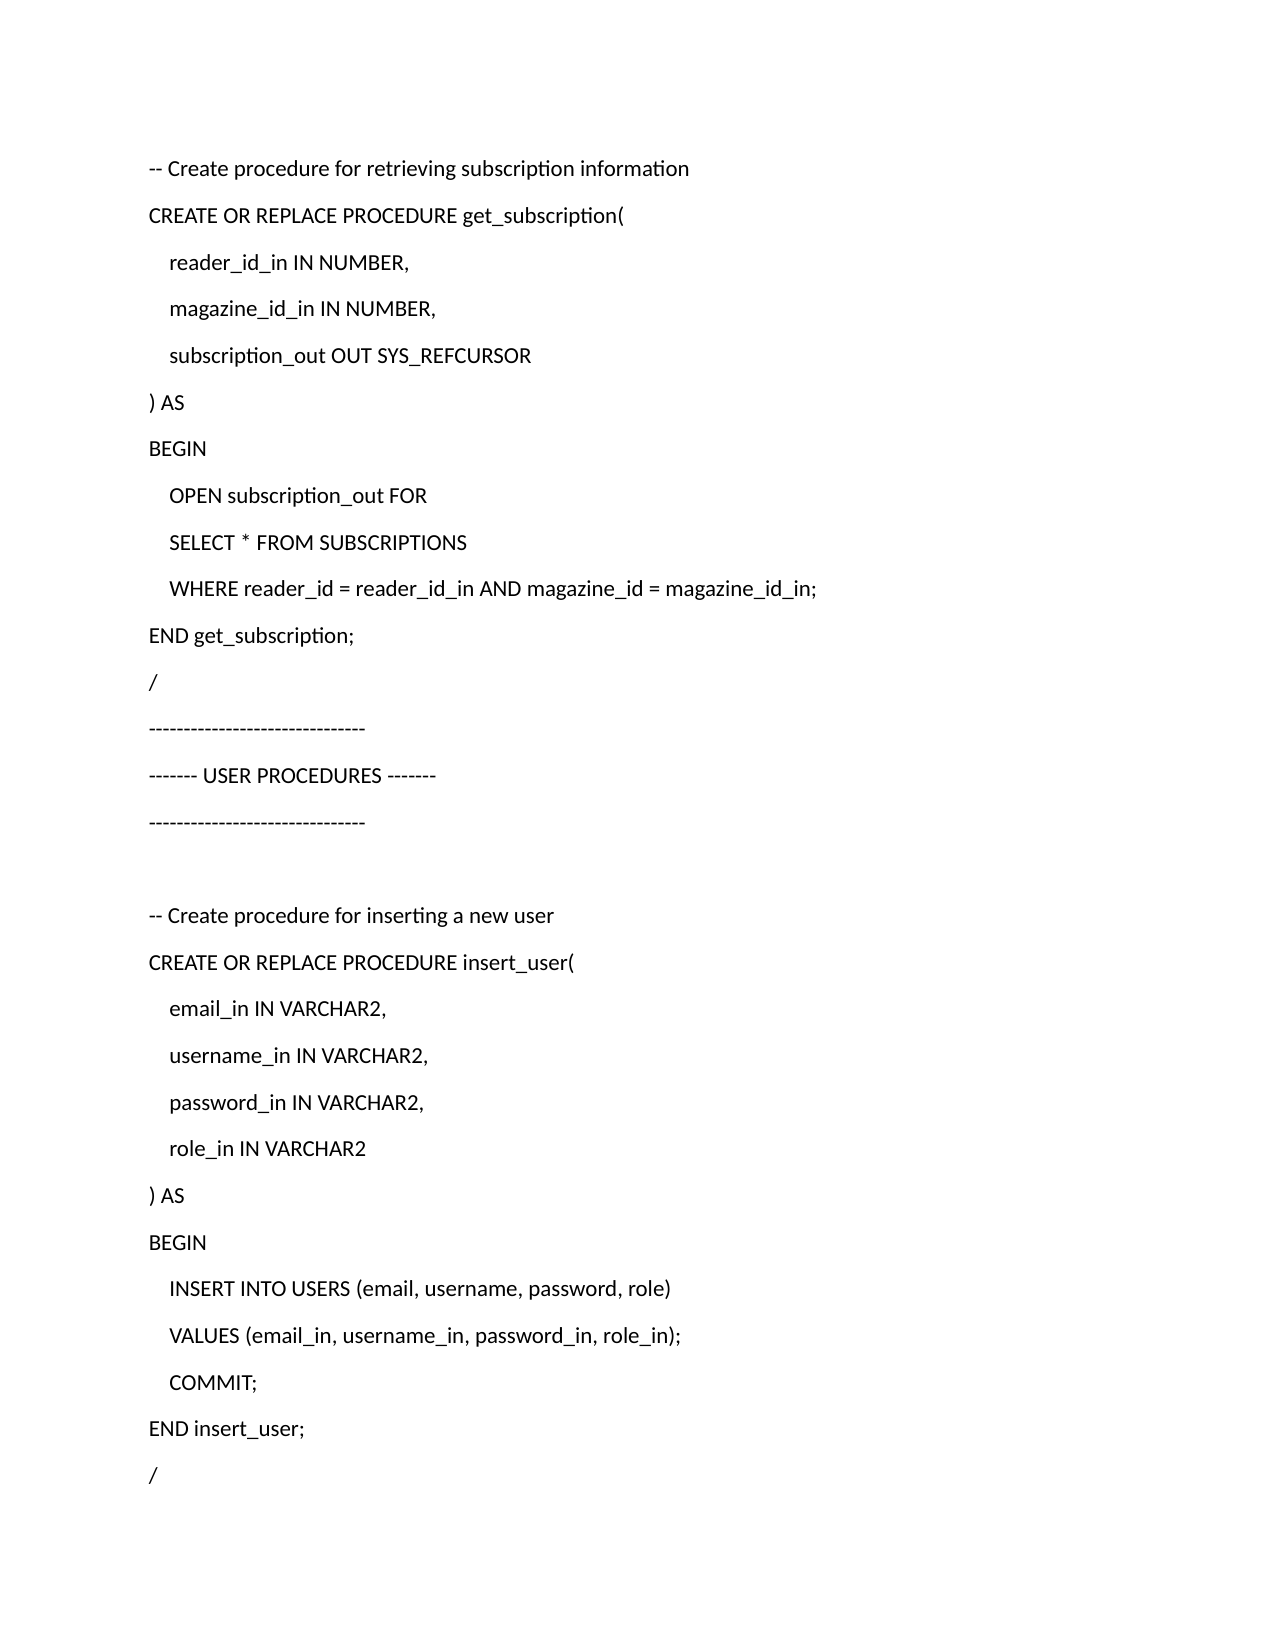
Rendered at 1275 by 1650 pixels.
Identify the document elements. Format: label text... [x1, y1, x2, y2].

text subscription_out OUT SYS_REFCURSOR [148, 341, 1143, 369]
text END get_subscription; [148, 621, 1143, 649]
text ) AS [148, 388, 1143, 416]
text CREATE OR REPLACE PROCEDURE get_subscription( [148, 201, 1143, 229]
text ------------------------------- [148, 808, 1143, 836]
text BEGIN [148, 434, 1143, 463]
text END insert_user; [148, 1414, 1143, 1443]
text email_in IN VARCHAR2, [148, 994, 1143, 1023]
text -- Create procedure for inserting a new user [148, 901, 1143, 929]
text reader_id_in IN NUMBER, [148, 248, 1143, 276]
text ------------------------------- [148, 714, 1143, 743]
text -- Create procedure for retrieving subscription information [148, 154, 1143, 183]
text magazine_id_in IN NUMBER, [148, 294, 1143, 323]
text CREATE OR REPLACE PROCEDURE insert_user( [148, 948, 1143, 976]
text SELECT * FROM SUBSCRIPTIONS [148, 528, 1143, 556]
text / [148, 668, 1143, 696]
text WHERE reader_id = reader_id_in AND magazine_id = magazine_id_in; [148, 574, 1143, 603]
text OPEN subscription_out FOR [148, 481, 1143, 509]
text username_in IN VARCHAR2, [148, 1041, 1143, 1069]
text BEGIN [148, 1228, 1143, 1256]
text INSERT INTO USERS (email, username, password, role) [148, 1274, 1143, 1303]
text COMMIT; [148, 1368, 1143, 1396]
text ------- USER PROCEDURES ------- [148, 761, 1143, 789]
text VALUES (email_in, username_in, password_in, role_in); [148, 1321, 1143, 1349]
text role_in IN VARCHAR2 [148, 1134, 1143, 1163]
text ) AS [148, 1181, 1143, 1209]
text / [148, 1461, 1143, 1489]
text password_in IN VARCHAR2, [148, 1088, 1143, 1116]
